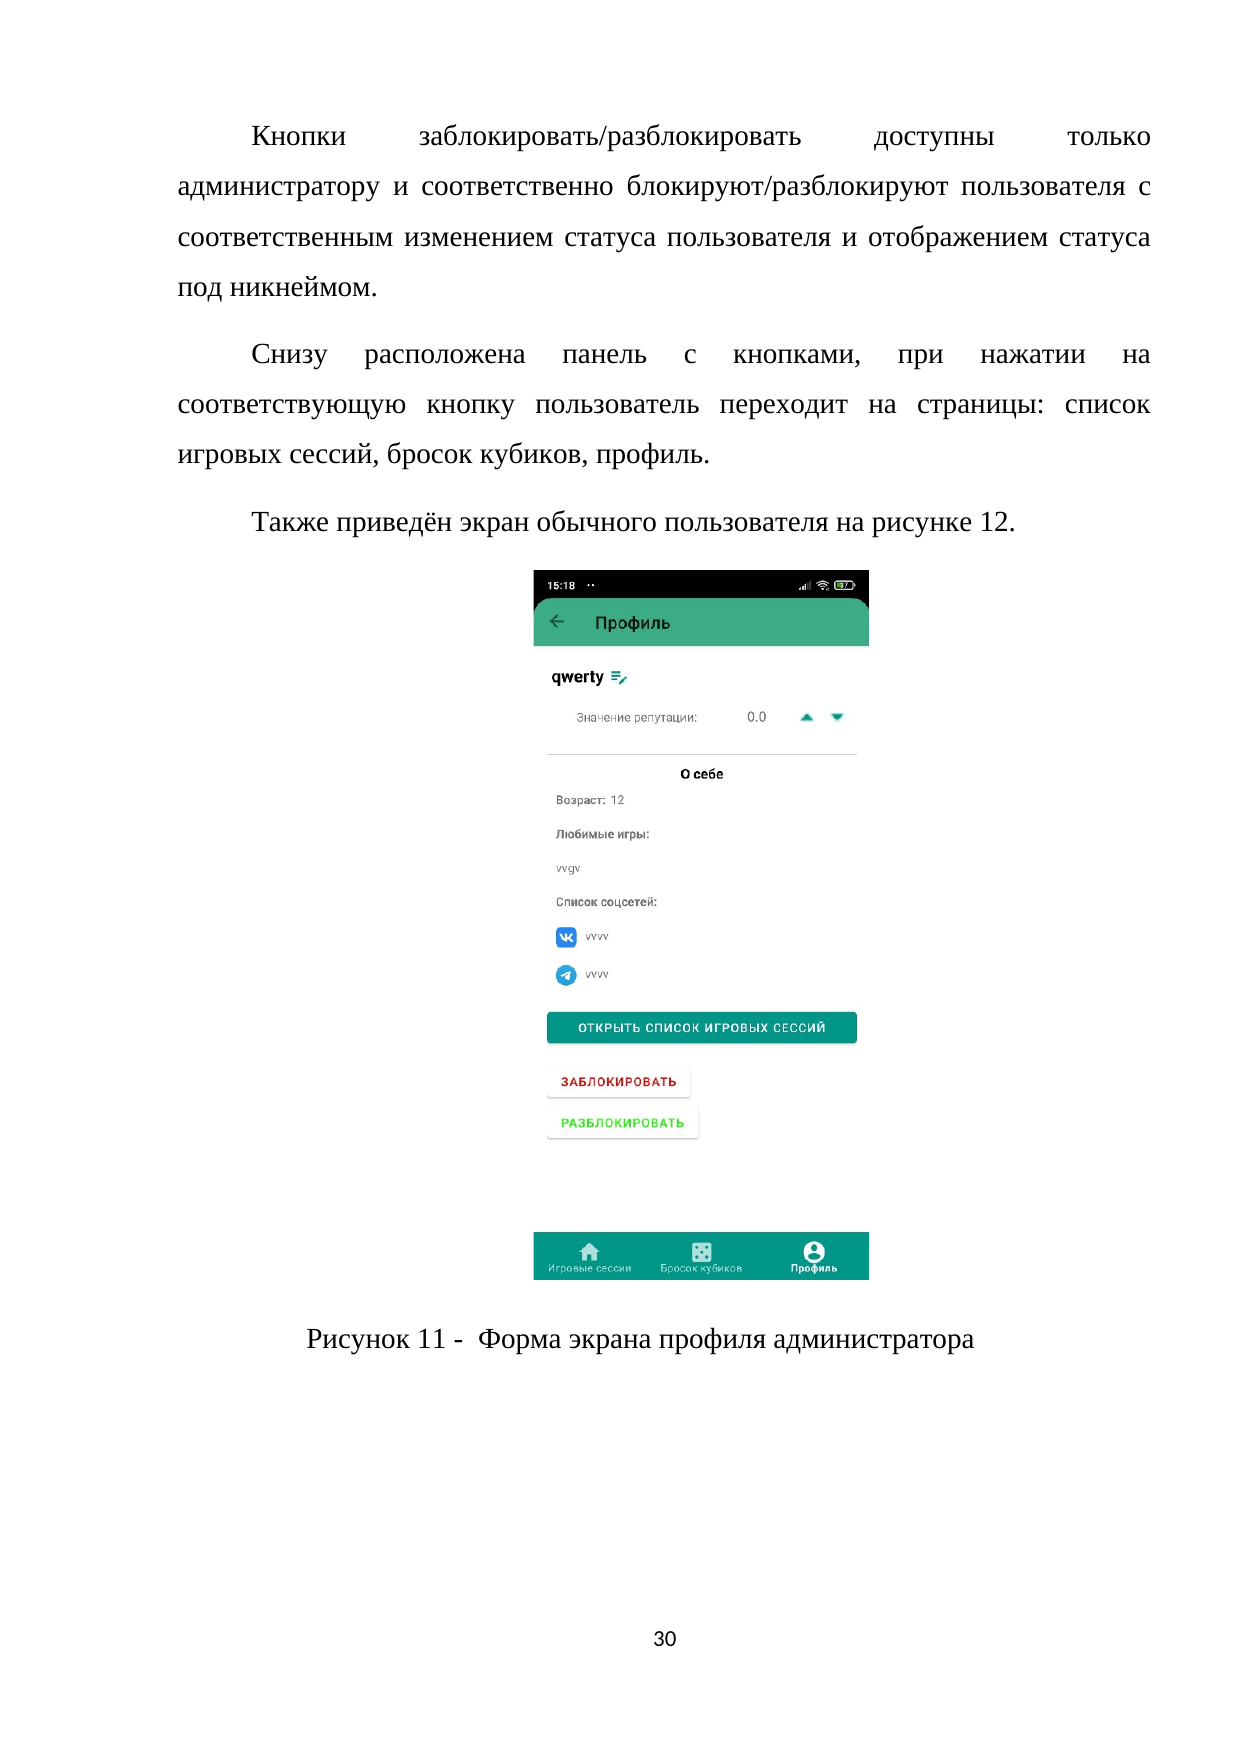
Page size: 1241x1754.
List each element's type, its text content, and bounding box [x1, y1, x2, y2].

picture [533, 570, 869, 1280]
text Также приведён экран обычного пользователя на рисунке 12. [177, 504, 1152, 537]
text Снизу расположена панель с кнопками, при нажатии на соответствующую кнопку пользователь переходит на страницы: список игровых сессий, бросок кубиков, профиль. [177, 336, 1152, 470]
text Форма экрана профиля администратора [215, 1321, 1152, 1354]
text Кнопки заблокировать/разблокировать доступны только администратору и соответственно блокируют/разблокируют пользователя с соответственным изменением статуса пользователя и отображением статуса под никнеймом. [177, 118, 1152, 303]
